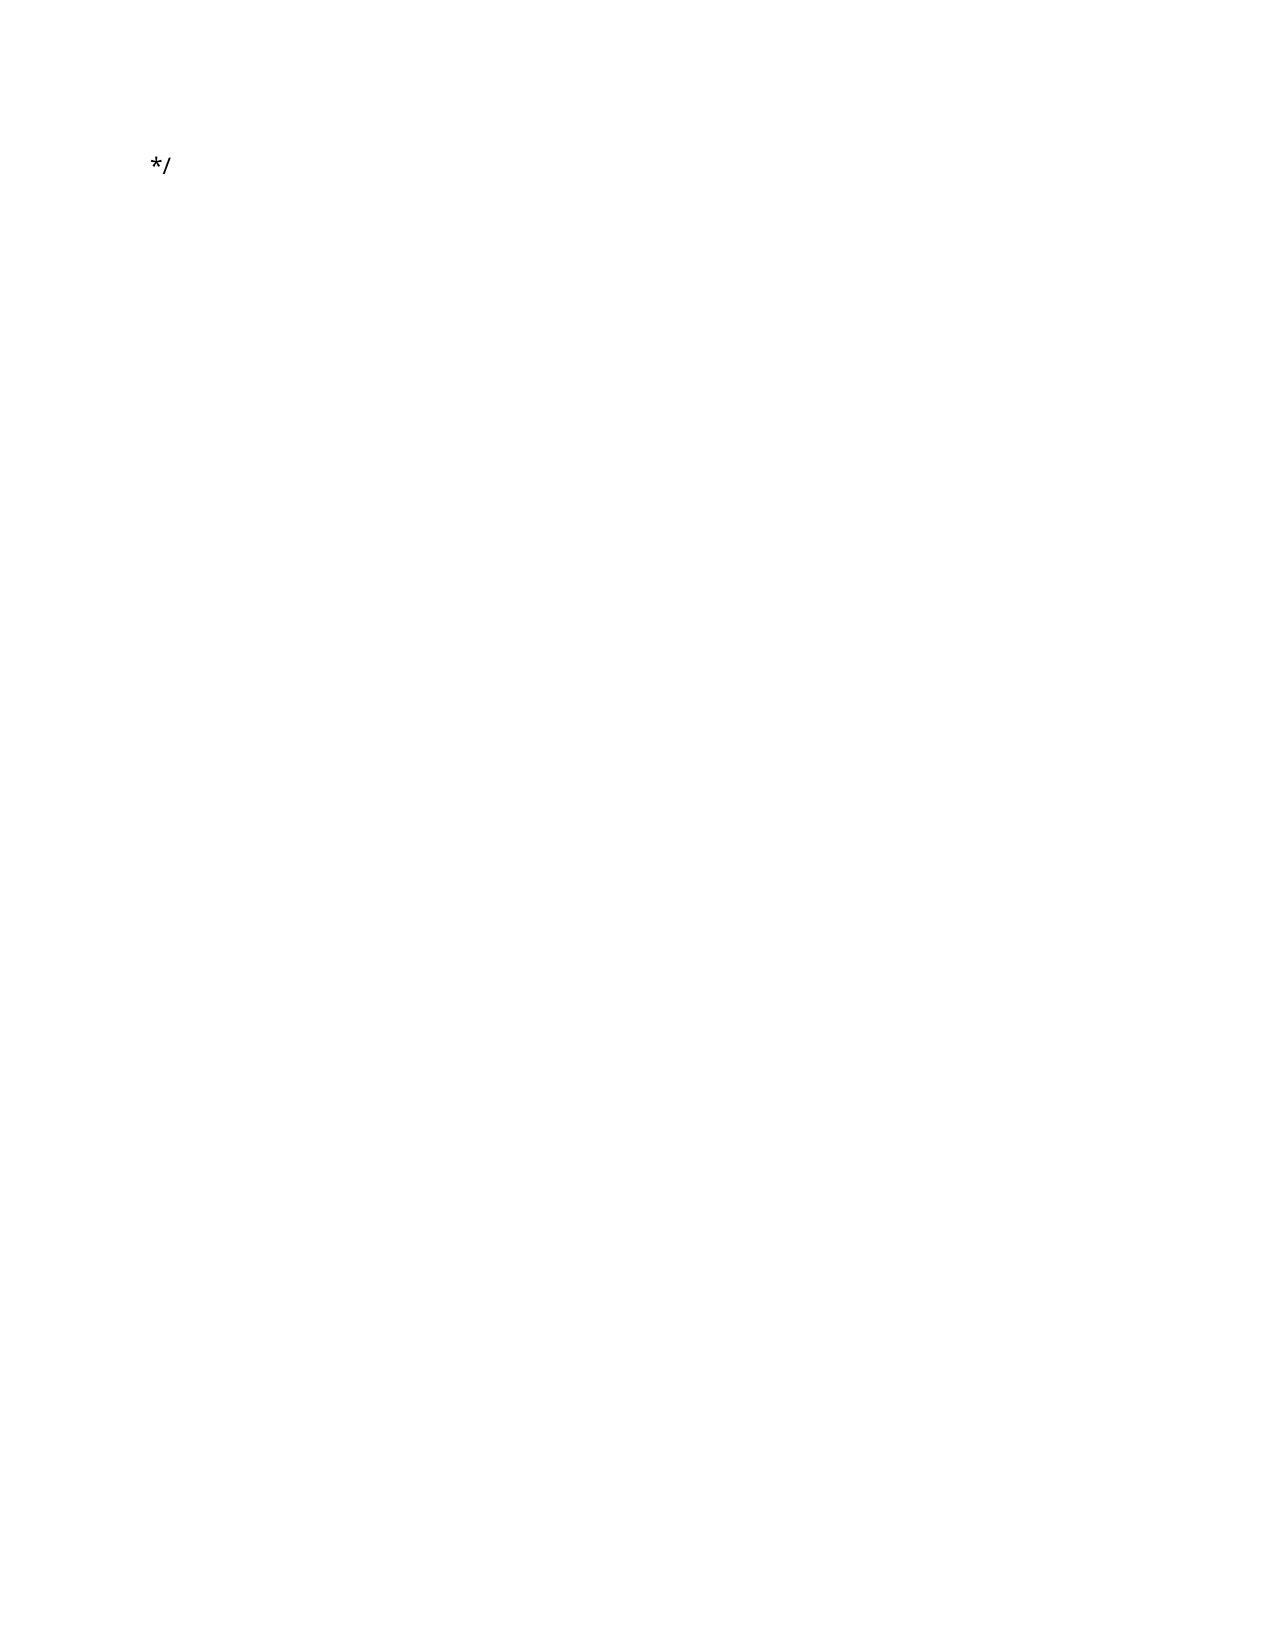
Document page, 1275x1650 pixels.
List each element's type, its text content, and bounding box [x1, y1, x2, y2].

text */ [150, 150, 1125, 181]
